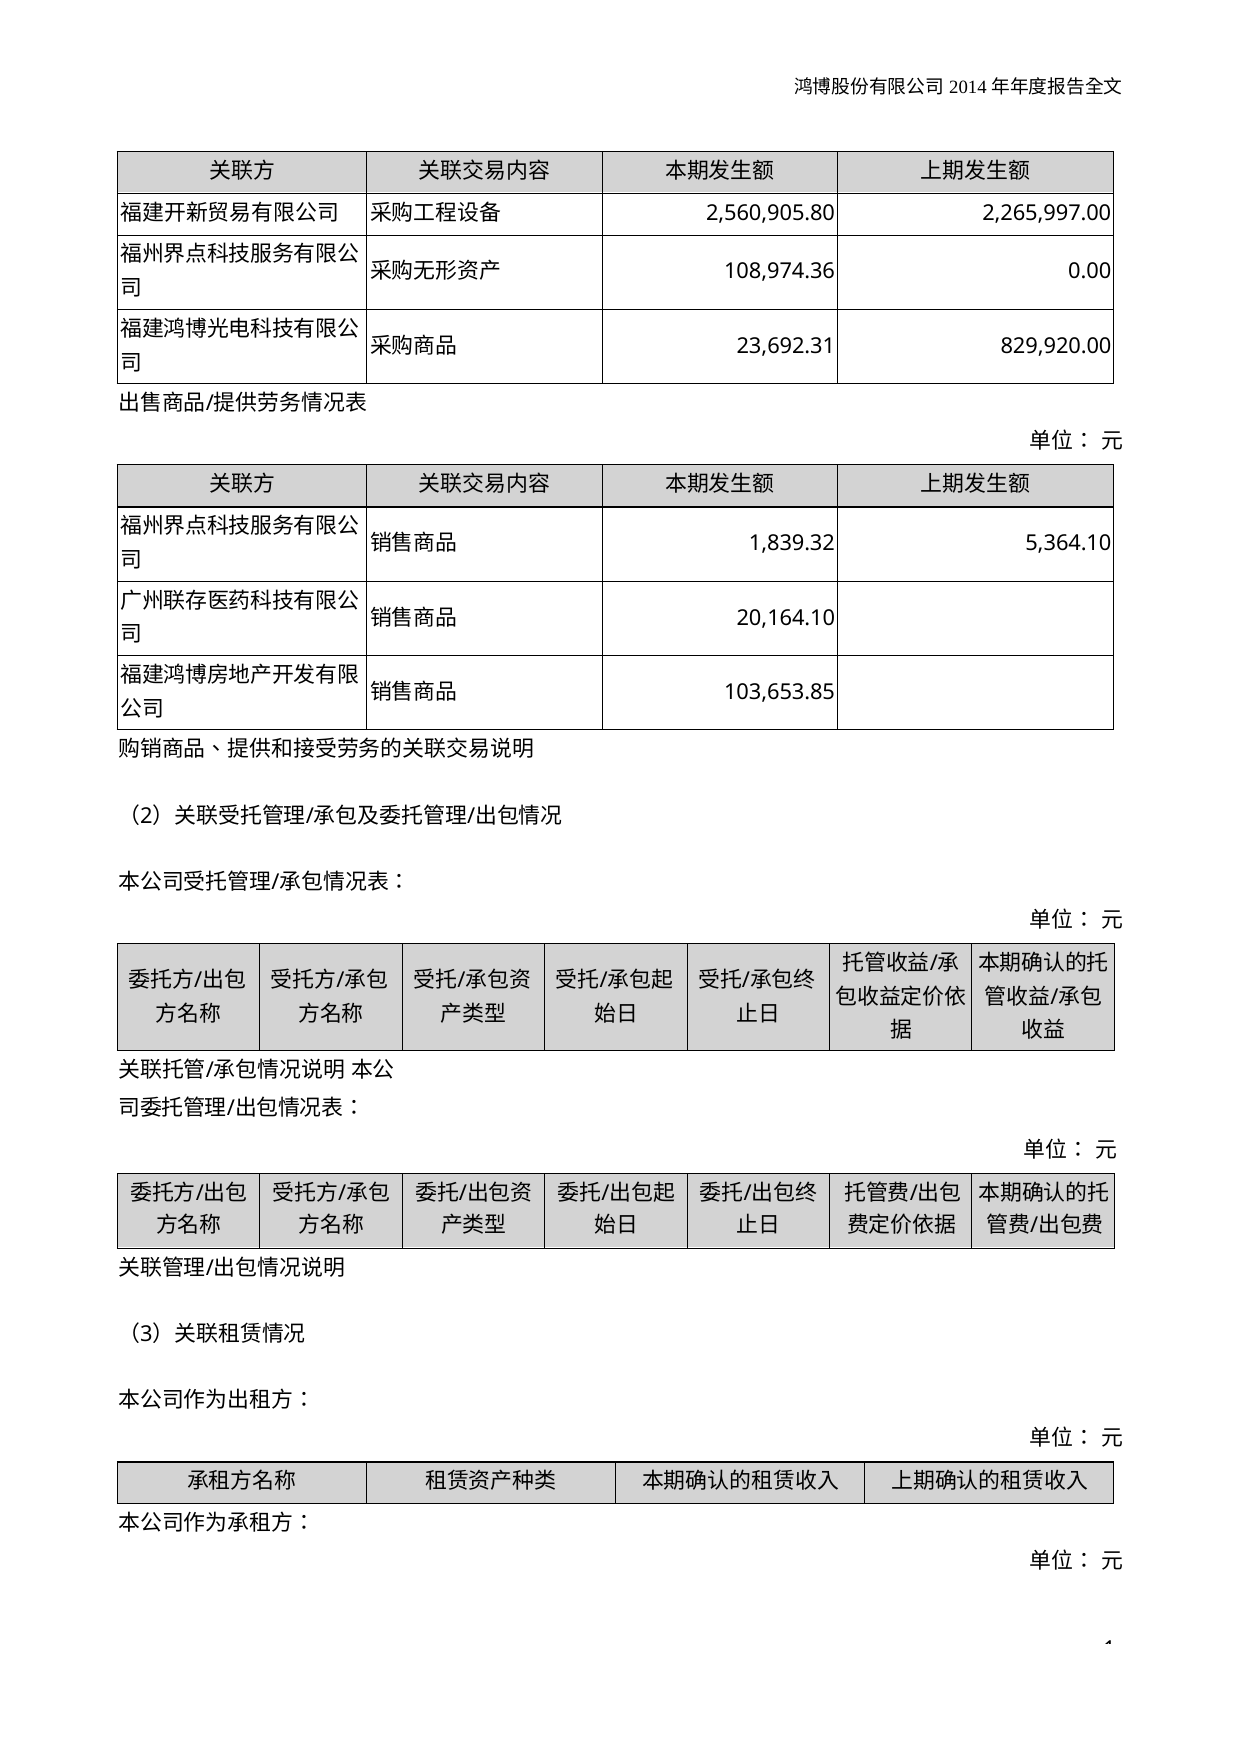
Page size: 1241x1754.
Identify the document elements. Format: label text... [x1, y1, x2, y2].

text 单位： 元 [102, 904, 1123, 933]
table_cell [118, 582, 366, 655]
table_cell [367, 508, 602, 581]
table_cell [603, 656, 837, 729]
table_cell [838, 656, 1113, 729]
text 本公司作为出租方： [118, 1384, 838, 1414]
text 关联托管/承包情况说明 本公司委托管理/出包情况表： [118, 1054, 413, 1122]
text （2）关联受托管理/承包及委托管理/出包情况 [118, 800, 838, 829]
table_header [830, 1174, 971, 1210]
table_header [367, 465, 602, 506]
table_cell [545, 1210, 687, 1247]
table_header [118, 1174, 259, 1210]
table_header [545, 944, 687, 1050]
text 单位： 元 [102, 1422, 1123, 1452]
text 单位： 元 [1023, 1134, 1138, 1163]
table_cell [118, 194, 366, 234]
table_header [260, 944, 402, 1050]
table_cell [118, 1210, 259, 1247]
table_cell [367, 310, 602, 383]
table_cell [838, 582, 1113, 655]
text 单位： 元 [102, 1545, 1123, 1574]
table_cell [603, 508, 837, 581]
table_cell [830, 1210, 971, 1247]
text 单位： 元 [102, 425, 1123, 454]
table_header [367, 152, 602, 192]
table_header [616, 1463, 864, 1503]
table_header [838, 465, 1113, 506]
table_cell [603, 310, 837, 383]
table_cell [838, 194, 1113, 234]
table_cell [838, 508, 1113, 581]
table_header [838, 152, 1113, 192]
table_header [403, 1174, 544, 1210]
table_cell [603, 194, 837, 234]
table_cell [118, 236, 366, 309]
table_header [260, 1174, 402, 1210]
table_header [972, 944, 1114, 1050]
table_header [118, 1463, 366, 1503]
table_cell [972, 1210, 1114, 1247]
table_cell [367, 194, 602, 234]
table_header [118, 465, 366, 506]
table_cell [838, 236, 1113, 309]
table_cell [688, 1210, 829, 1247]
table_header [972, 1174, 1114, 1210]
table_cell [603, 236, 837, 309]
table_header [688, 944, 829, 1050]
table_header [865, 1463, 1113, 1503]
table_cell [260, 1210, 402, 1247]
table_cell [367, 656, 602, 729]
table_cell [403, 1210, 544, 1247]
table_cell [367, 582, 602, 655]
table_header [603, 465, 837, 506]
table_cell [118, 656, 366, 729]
text 出售商品/提供劳务情况表 [118, 387, 838, 417]
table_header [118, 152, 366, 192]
text 本公司受托管理/承包情况表： [118, 866, 838, 896]
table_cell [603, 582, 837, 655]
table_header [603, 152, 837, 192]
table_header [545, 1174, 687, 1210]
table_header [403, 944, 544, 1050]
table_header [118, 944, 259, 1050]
text 购销商品、提供和接受劳务的关联交易说明 [118, 733, 838, 763]
text （3）关联租赁情况 [118, 1318, 838, 1347]
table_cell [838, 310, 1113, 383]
text 本公司作为承租方： [118, 1507, 838, 1537]
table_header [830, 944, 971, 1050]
text 关联管理/出包情况说明 [118, 1251, 838, 1281]
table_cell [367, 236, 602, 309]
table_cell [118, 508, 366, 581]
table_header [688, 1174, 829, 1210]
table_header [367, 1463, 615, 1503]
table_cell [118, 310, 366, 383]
